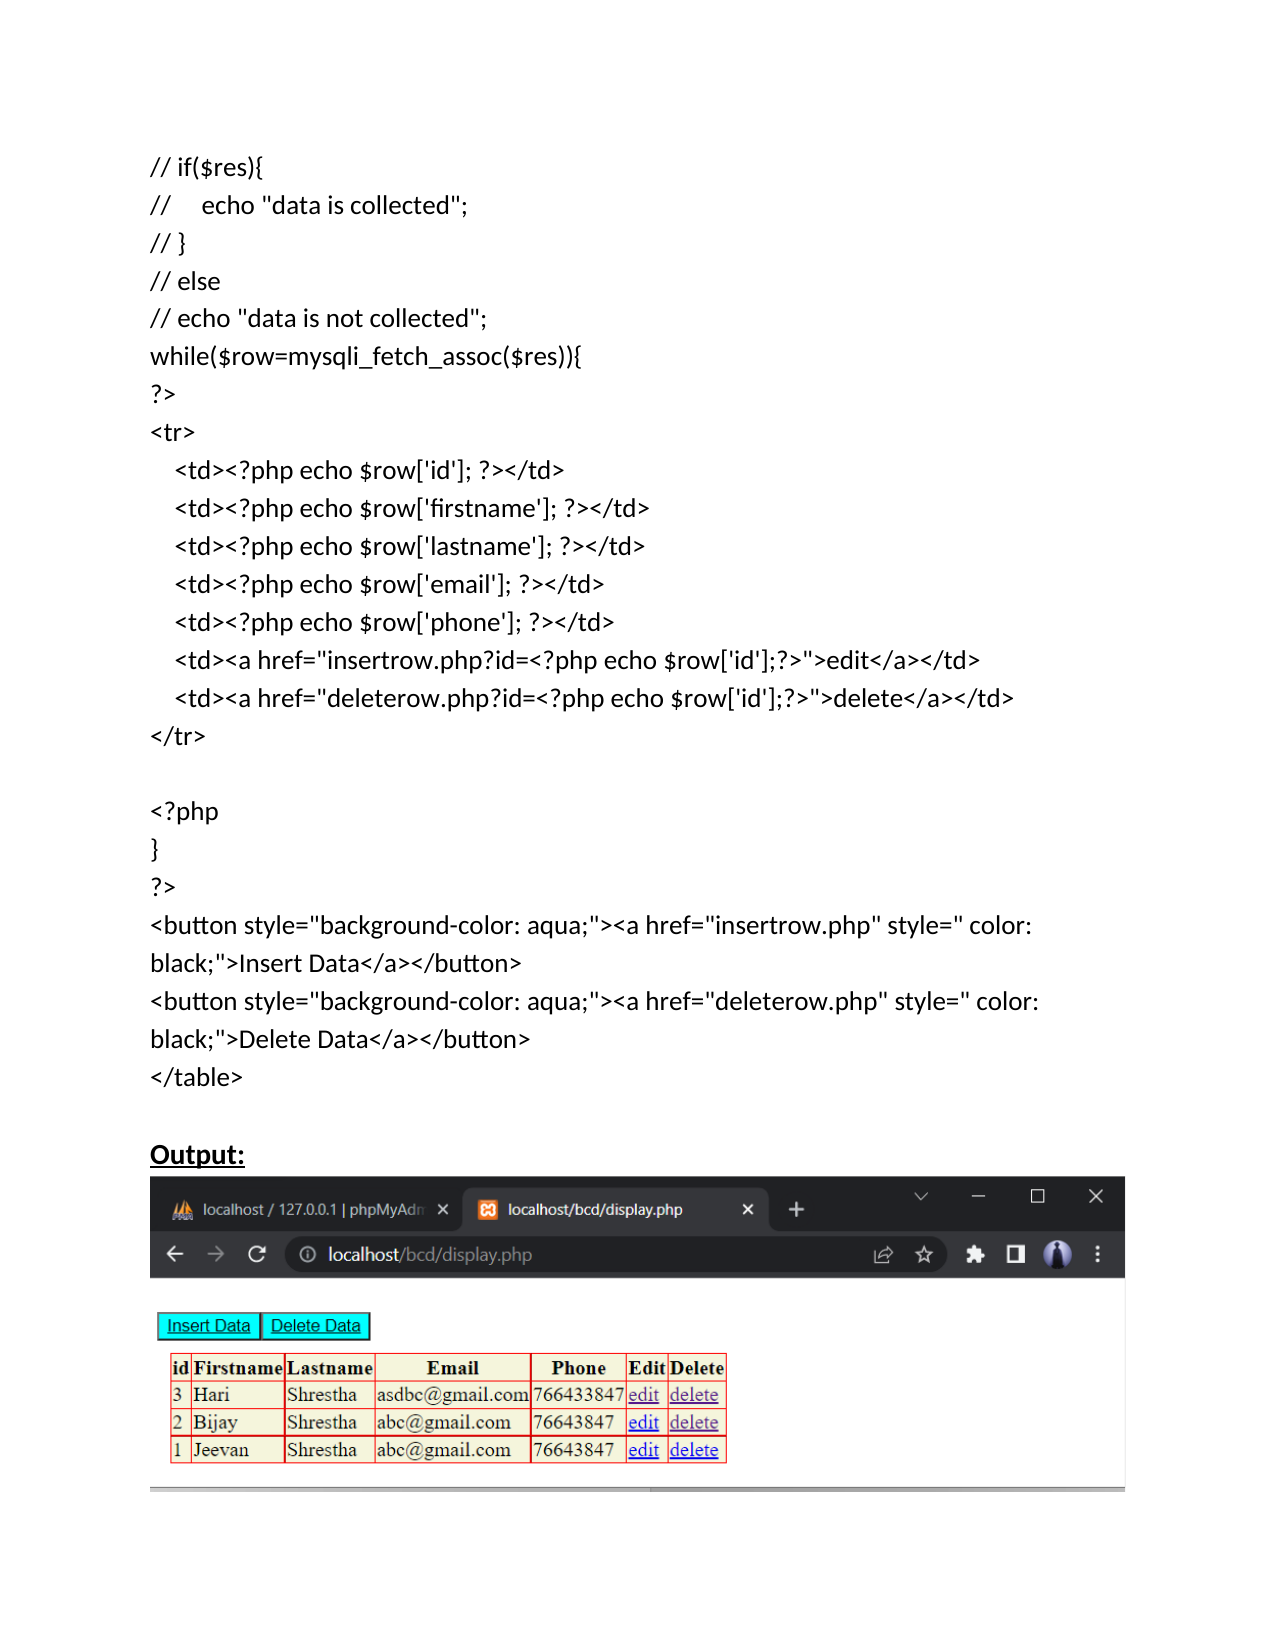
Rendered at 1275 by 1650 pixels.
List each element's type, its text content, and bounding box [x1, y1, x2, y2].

text // } [150, 226, 1125, 259]
text </table> [150, 1060, 1125, 1093]
text ?> [150, 377, 1125, 411]
text <td><?php echo $row['phone']; ?></td> [150, 605, 1125, 638]
text // echo "data is collected"; [150, 188, 1125, 221]
text </tr> [150, 719, 1125, 752]
text <td><?php echo $row['id']; ?></td> [150, 453, 1125, 486]
text Output: [150, 1136, 1125, 1171]
text <td><?php echo $row['firstname']; ?></td> [150, 491, 1125, 524]
text <?php [150, 794, 1125, 828]
text <td><a href="deleterow.php?id=<?php echo $row['id'];?>">delete</a></td> [150, 681, 1125, 714]
text // if($res){ [150, 150, 1125, 183]
text while($row=mysqli_fetch_assoc($res)){ [150, 339, 1125, 373]
text ?> [150, 870, 1125, 903]
text <tr> [150, 415, 1125, 448]
text // echo "data is not collected"; [150, 302, 1125, 335]
text <td><?php echo $row['lastname']; ?></td> [150, 529, 1125, 562]
text <td><a href="insertrow.php?id=<?php echo $row['id'];?>">edit</a></td> [150, 643, 1125, 676]
picture [150, 1176, 1125, 1492]
text <td><?php echo $row['email']; ?></td> [150, 567, 1125, 600]
text <button style="background-color: aqua;"><a href="deleterow.php" style=" color: black;">Delete Data</a></button> [150, 984, 1125, 1055]
text } [150, 832, 1125, 866]
text // else [150, 264, 1125, 297]
text <button style="background-color: aqua;"><a href="insertrow.php" style=" color: black;">Insert Data</a></button> [150, 908, 1125, 979]
